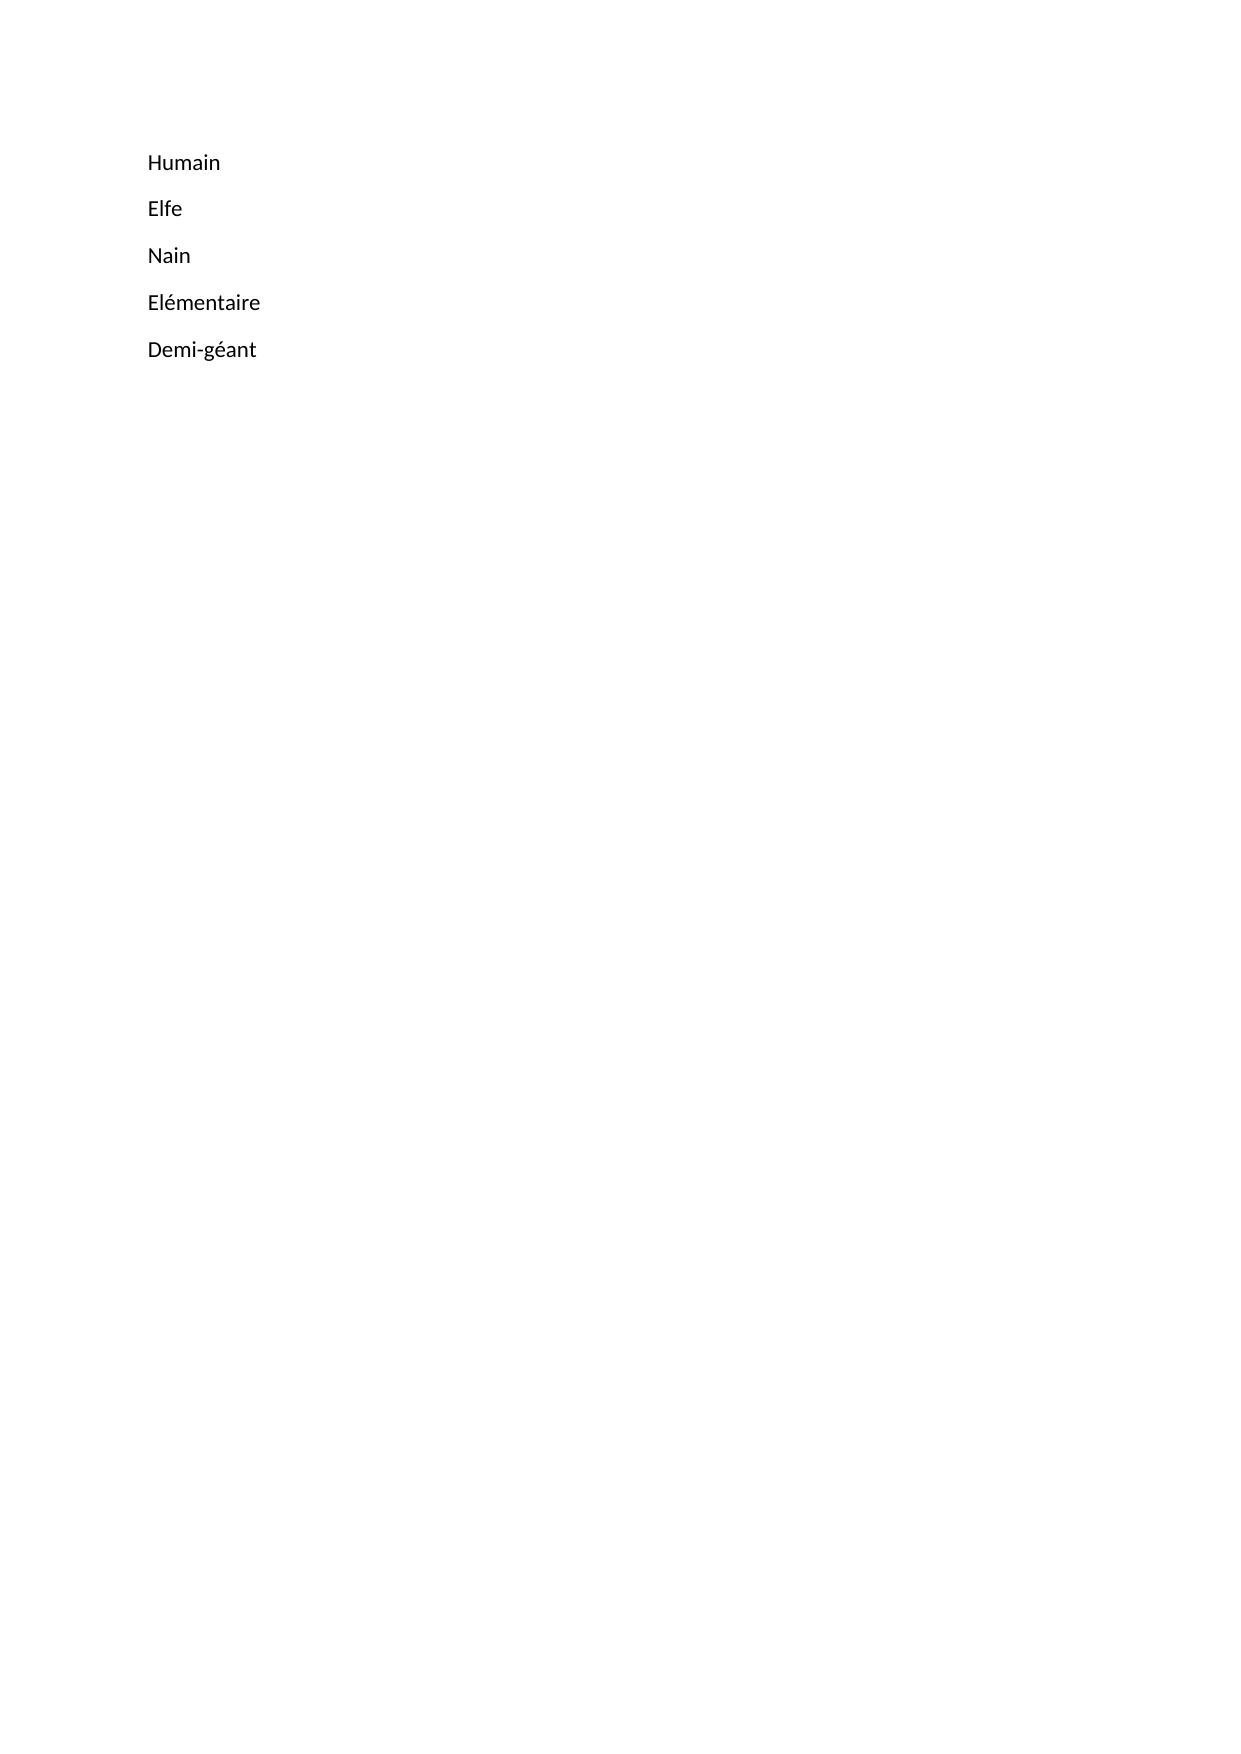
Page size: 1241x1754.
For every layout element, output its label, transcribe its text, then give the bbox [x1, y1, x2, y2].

text Elfe [148, 194, 1093, 222]
text Nain [148, 241, 1093, 269]
text Humain [148, 148, 1093, 176]
text Elémentaire [148, 288, 1093, 316]
text Demi-géant [148, 335, 1093, 363]
